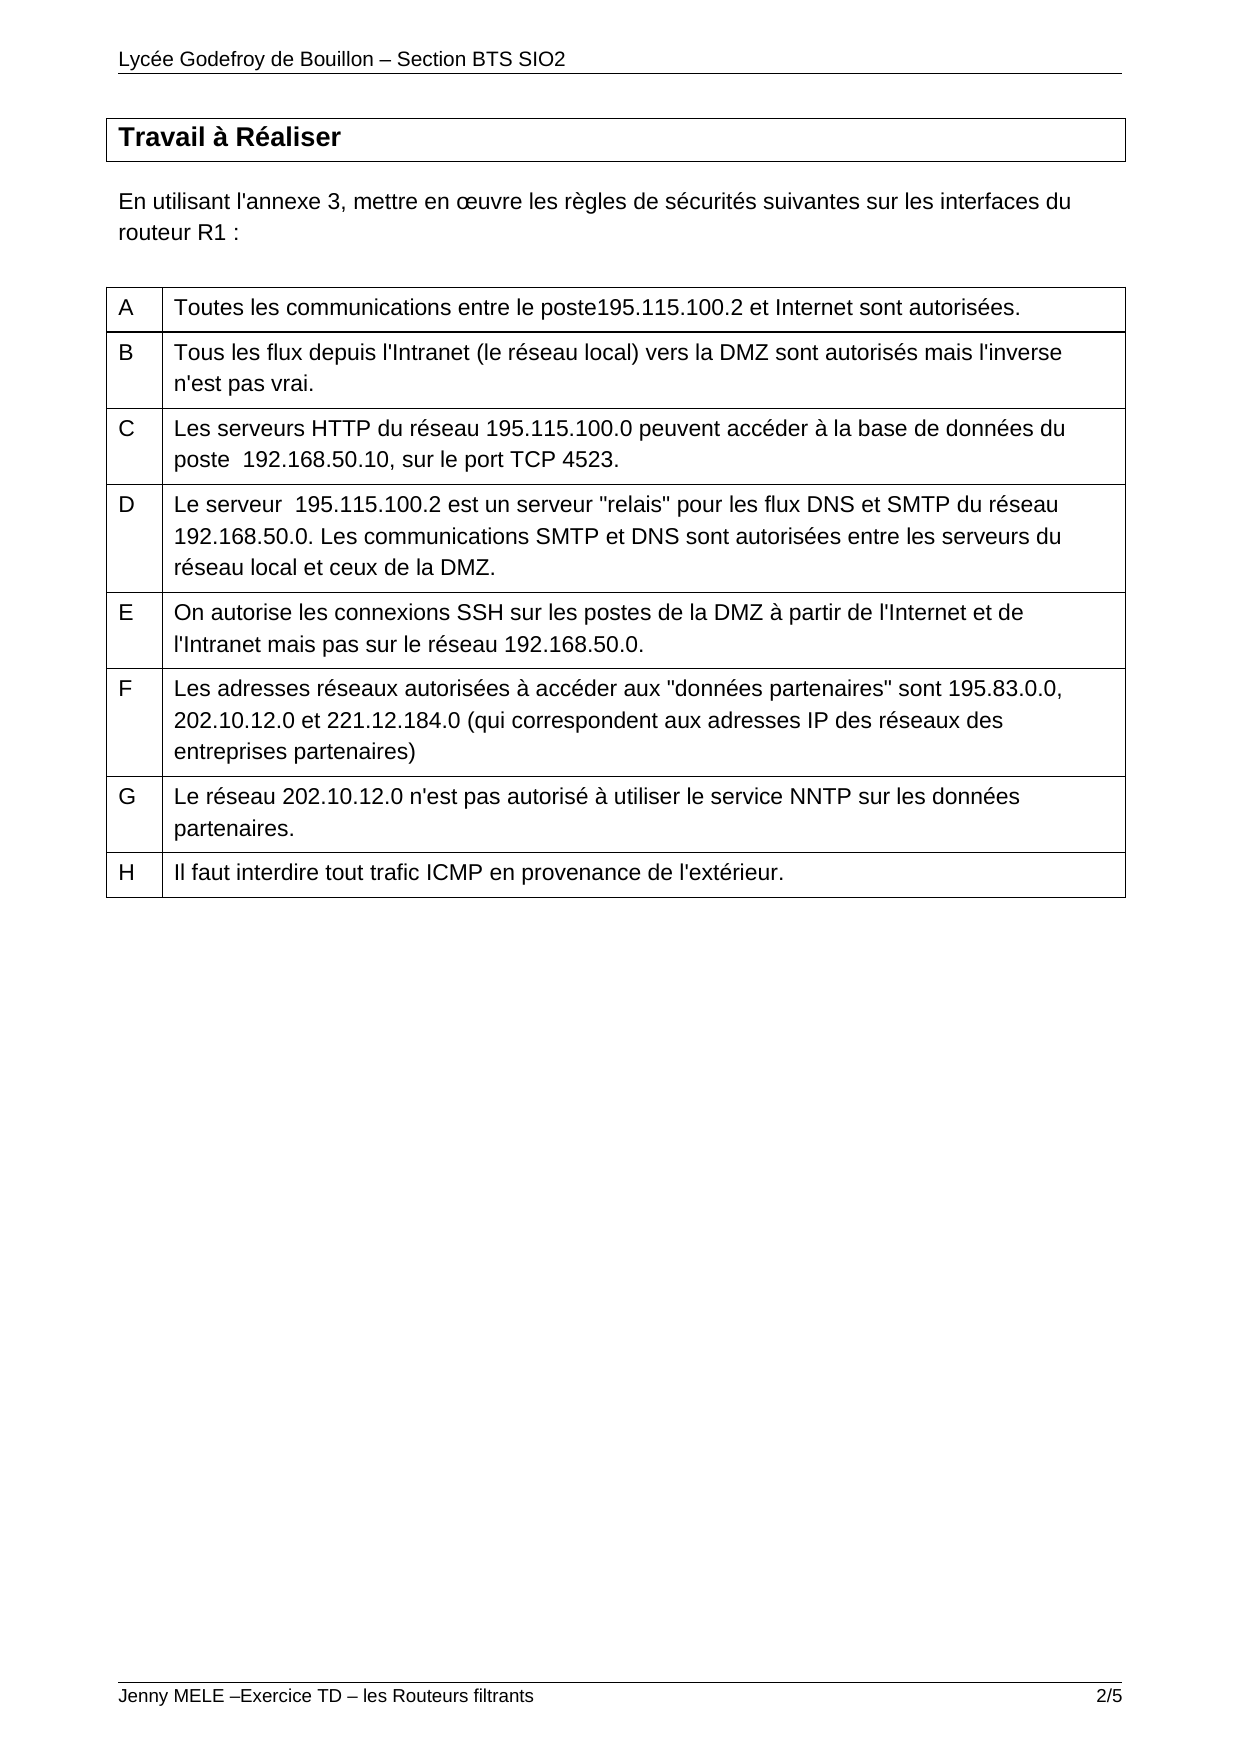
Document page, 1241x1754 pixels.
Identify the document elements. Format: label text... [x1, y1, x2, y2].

table_cell Le réseau 202.10.12.0 n'est pas autorisé à utiliser le service NNTP sur les données partenaires. [163, 777, 1125, 852]
table_cell B [107, 333, 162, 408]
table_cell Il faut interdire tout trafic ICMP en provenance de l'extérieur. [163, 853, 1125, 897]
table_header A [107, 288, 162, 331]
table_cell E [107, 593, 162, 668]
table_cell C [107, 409, 162, 484]
table_cell F [107, 669, 162, 776]
table_cell Le serveur 195.115.100.2 est un serveur "relais" pour les flux DNS et SMTP du réseau 192.168.50.0. Les communications SMTP et DNS sont autorisées entre les serveurs du réseau local et ceux de la DMZ. [163, 485, 1125, 592]
text En utilisant l'annexe 3, mettre en œuvre les règles de sécurités suivantes sur les interfaces du routeur R1 : [118, 188, 1122, 246]
table_cell D [107, 485, 162, 592]
table_cell Tous les flux depuis l'Intranet (le réseau local) vers la DMZ sont autorisés mais l'inverse n'est pas vrai. [163, 333, 1125, 408]
table_cell Les serveurs HTTP du réseau 195.115.100.0 peuvent accéder à la base de données du poste 192.168.50.10, sur le port TCP 4523. [163, 409, 1125, 484]
table_header Toutes les communications entre le poste195.115.100.2 et Internet sont autorisées. [163, 288, 1125, 331]
table_cell G [107, 777, 162, 852]
table_header Travail à Réaliser [107, 119, 1125, 161]
table_cell H [107, 853, 162, 897]
table_cell Les adresses réseaux autorisées à accéder aux "données partenaires" sont 195.83.0.0, 202.10.12.0 et 221.12.184.0 (qui correspondent aux adresses IP des réseaux des entreprises partenaires) [163, 669, 1125, 776]
table_cell On autorise les connexions SSH sur les postes de la DMZ à partir de l'Internet et de l'Intranet mais pas sur le réseau 192.168.50.0. [163, 593, 1125, 668]
